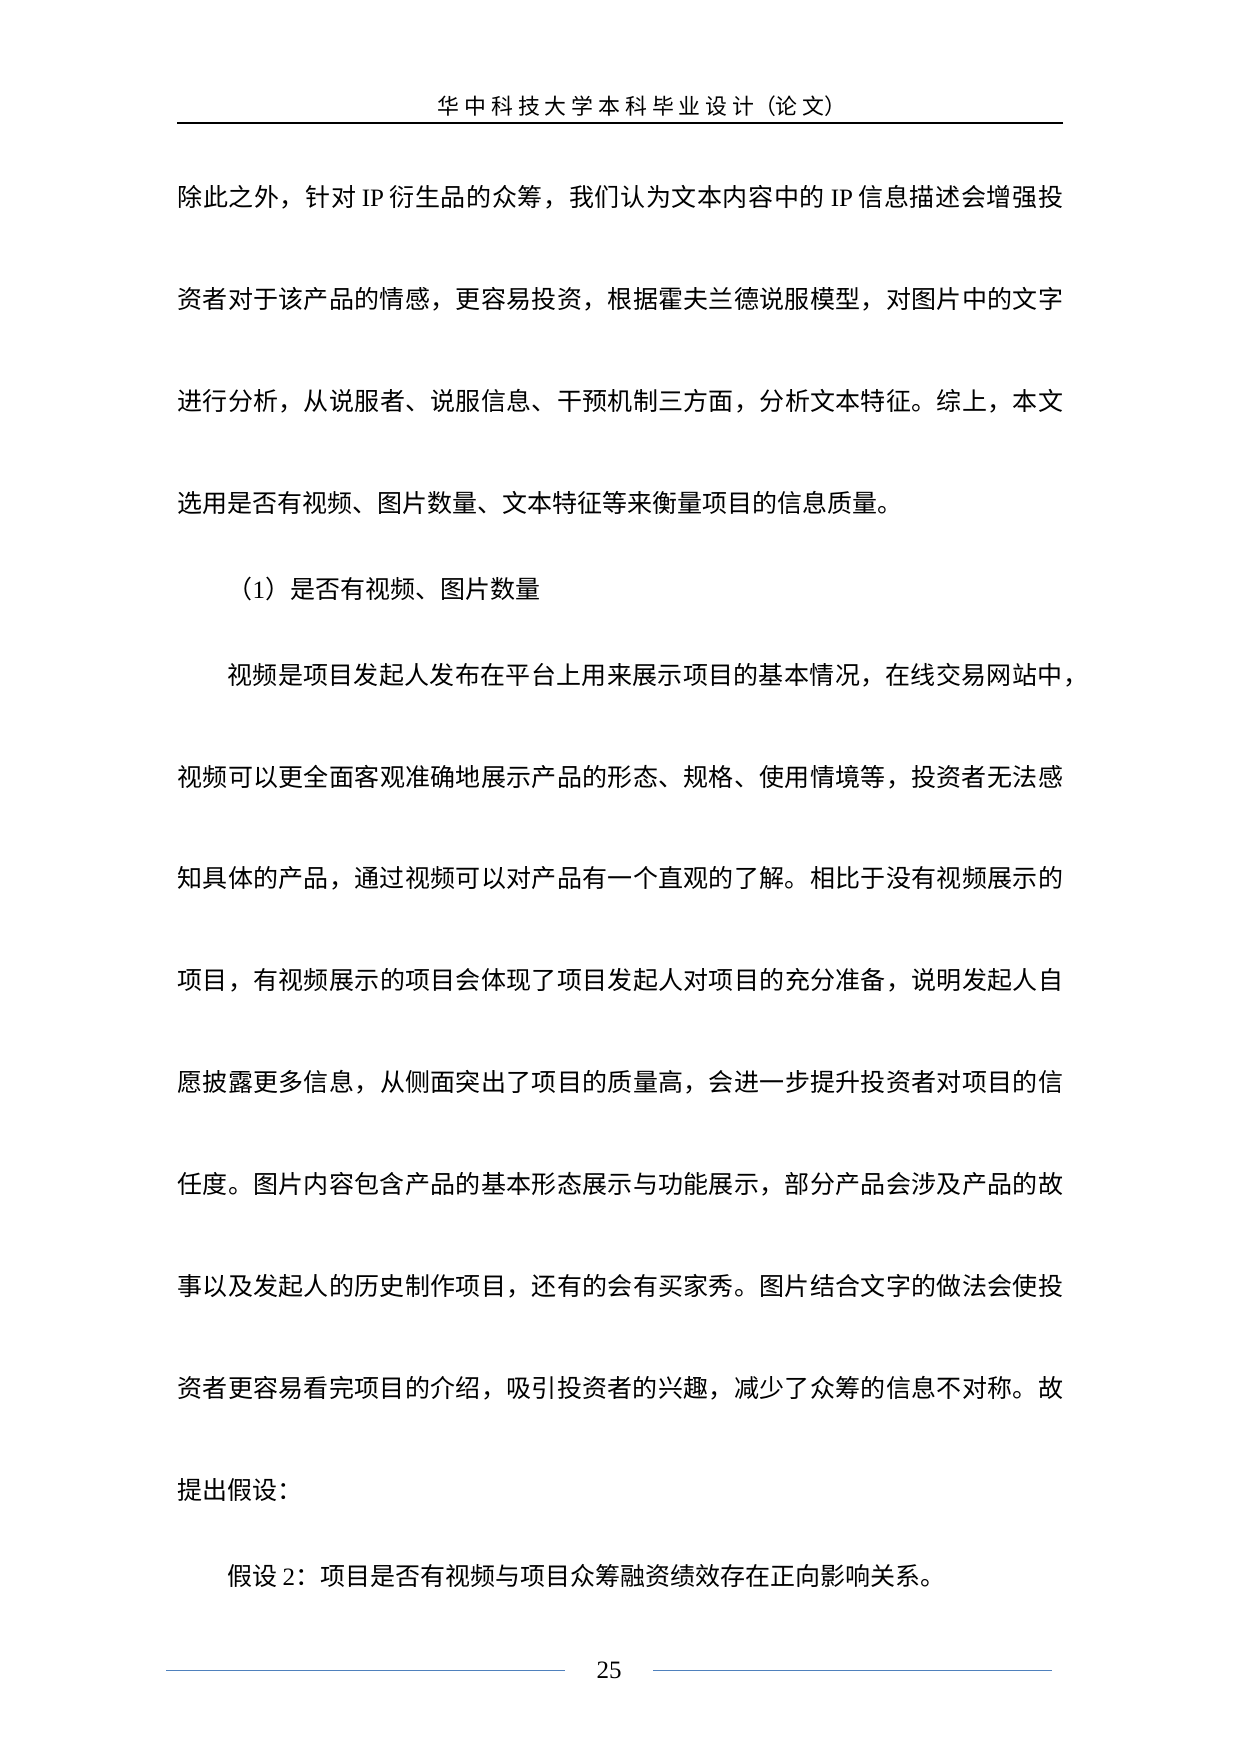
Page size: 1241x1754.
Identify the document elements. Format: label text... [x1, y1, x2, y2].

text 假设2：项目是否有视频与项目众筹融资绩效存在正向影响关系。 [177, 1540, 1063, 1608]
text （1）是否有视频、图片数量 [177, 553, 1063, 621]
text 视频是项目发起人发布在平台上用来展示项目的基本情况，在线交易网站中，视频可以更全面客观准确地展示产品的形态、规格、使用情境等，投资者无法感知具体的产品，通过视频可以对产品有一个直观的了解。相比于没有视频展示的项目，有视频展示的项目会体现了项目发起人对项目的充分准备，说明发起人自愿披露更多信息，从侧面突出了项目的质量高，会进一步提升投资者对项目的信任度。图片内容包含产品的基本形态展示与功能展示，部分产品会涉及产品的故事以及发起人的历史制作项目，还有的会有买家秀。图片结合文字的做法会使投资者更容易看完项目的介绍，吸引投资者的兴趣，减少了众筹的信息不对称。故提出假设： [177, 639, 1063, 1522]
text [177, 162, 1063, 535]
